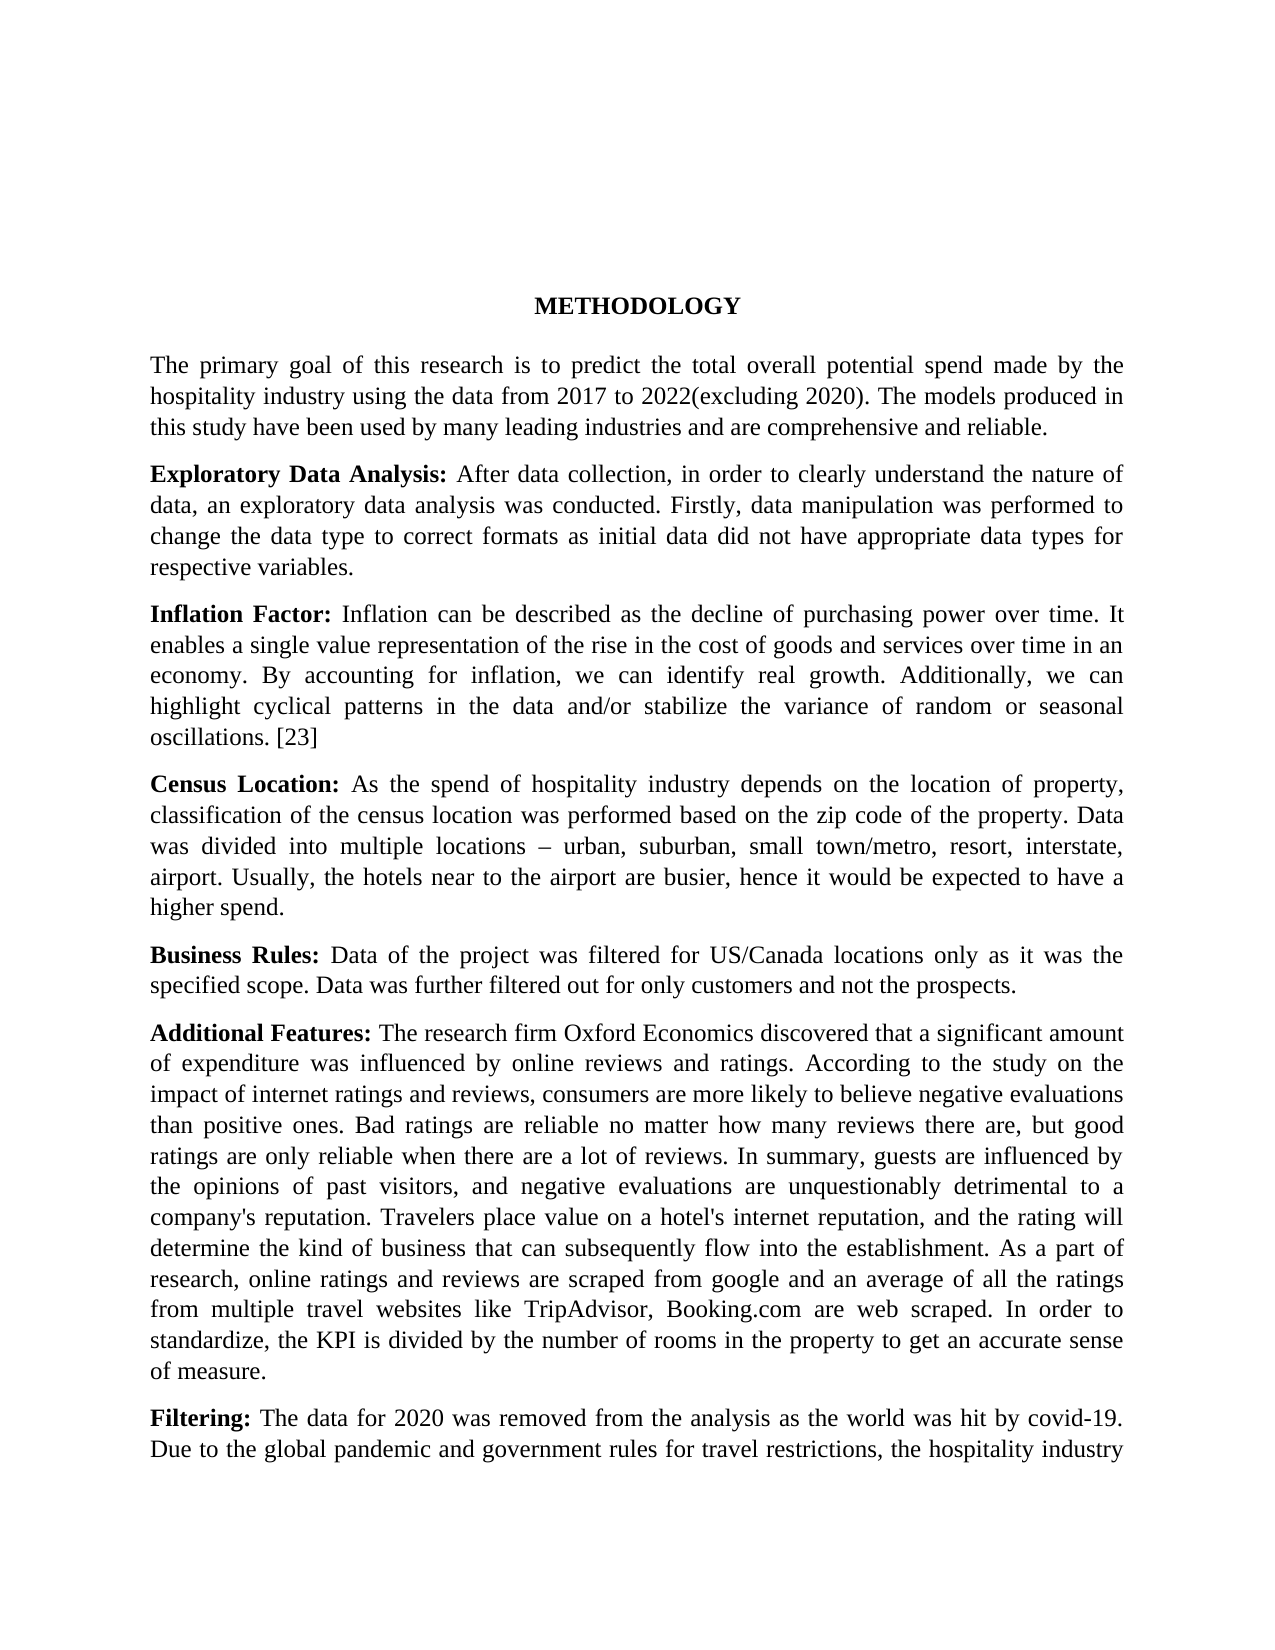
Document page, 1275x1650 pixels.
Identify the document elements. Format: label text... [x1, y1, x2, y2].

text Additional Features: The research firm Oxford Economics discovered that a significant amount of expenditure was influenced by online reviews and ratings. According to the study on the impact of internet ratings and reviews, consumers are more likely to believe negative evaluations than positive ones. Bad ratings are reliable no matter how many reviews there are, but good ratings are only reliable when there are a lot of reviews. In summary, guests are influenced by the opinions of past visitors, and negative evaluations are unquestionably detrimental to a company's reputation. Travelers place value on a hotel's internet reputation, and the rating will determine the kind of business that can subsequently flow into the establishment. As a part of research, online ratings and reviews are scraped from google and an average of all the ratings from multiple travel websites like TripAdvisor, Booking.com are web scraped. In order to standardize, the KPI is divided by the number of rooms in the property to get an accurate sense of measure. [150, 1018, 1125, 1384]
text Exploratory Data Analysis: After data collection, in order to clearly understand the nature of data, an exploratory data analysis was conducted. Firstly, data manipulation was performed to change the data type to correct formats as initial data did not have appropriate data types for respective variables. [150, 459, 1125, 580]
text Census Location: As the spend of hospitality industry depends on the location of property, classification of the census location was performed based on the zip code of the property. Data was divided into multiple locations – urban, suburban, small town/metro, resort, interstate, airport. Usually, the hotels near to the airport are busier, hence it would be expected to have a higher spend. [150, 769, 1125, 921]
text The primary goal of this research is to predict the total overall potential spend made by the hospitality industry using the data from 2017 to 2022(excluding 2020). The models produced in this study have been used by many leading industries and are comprehensive and reliable. [150, 351, 1125, 441]
text Business Rules: Data of the project was filtered for US/Canada locations only as it was the specified scope. Data was further filtered out for only customers and not the prospects. [150, 940, 1125, 999]
text Inflation Factor: Inflation can be described as the decline of purchasing power over time. It enables a single value representation of the rise in the cost of goods and services over time in an economy. By accounting for inflation, we can identify real growth. Additionally, we can highlight cyclical patterns in the data and/or stabilize the variance of random or seasonal oscillations. [23] [150, 599, 1125, 751]
subtitle METHODOLOGY [150, 291, 1125, 319]
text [150, 1403, 1125, 1463]
